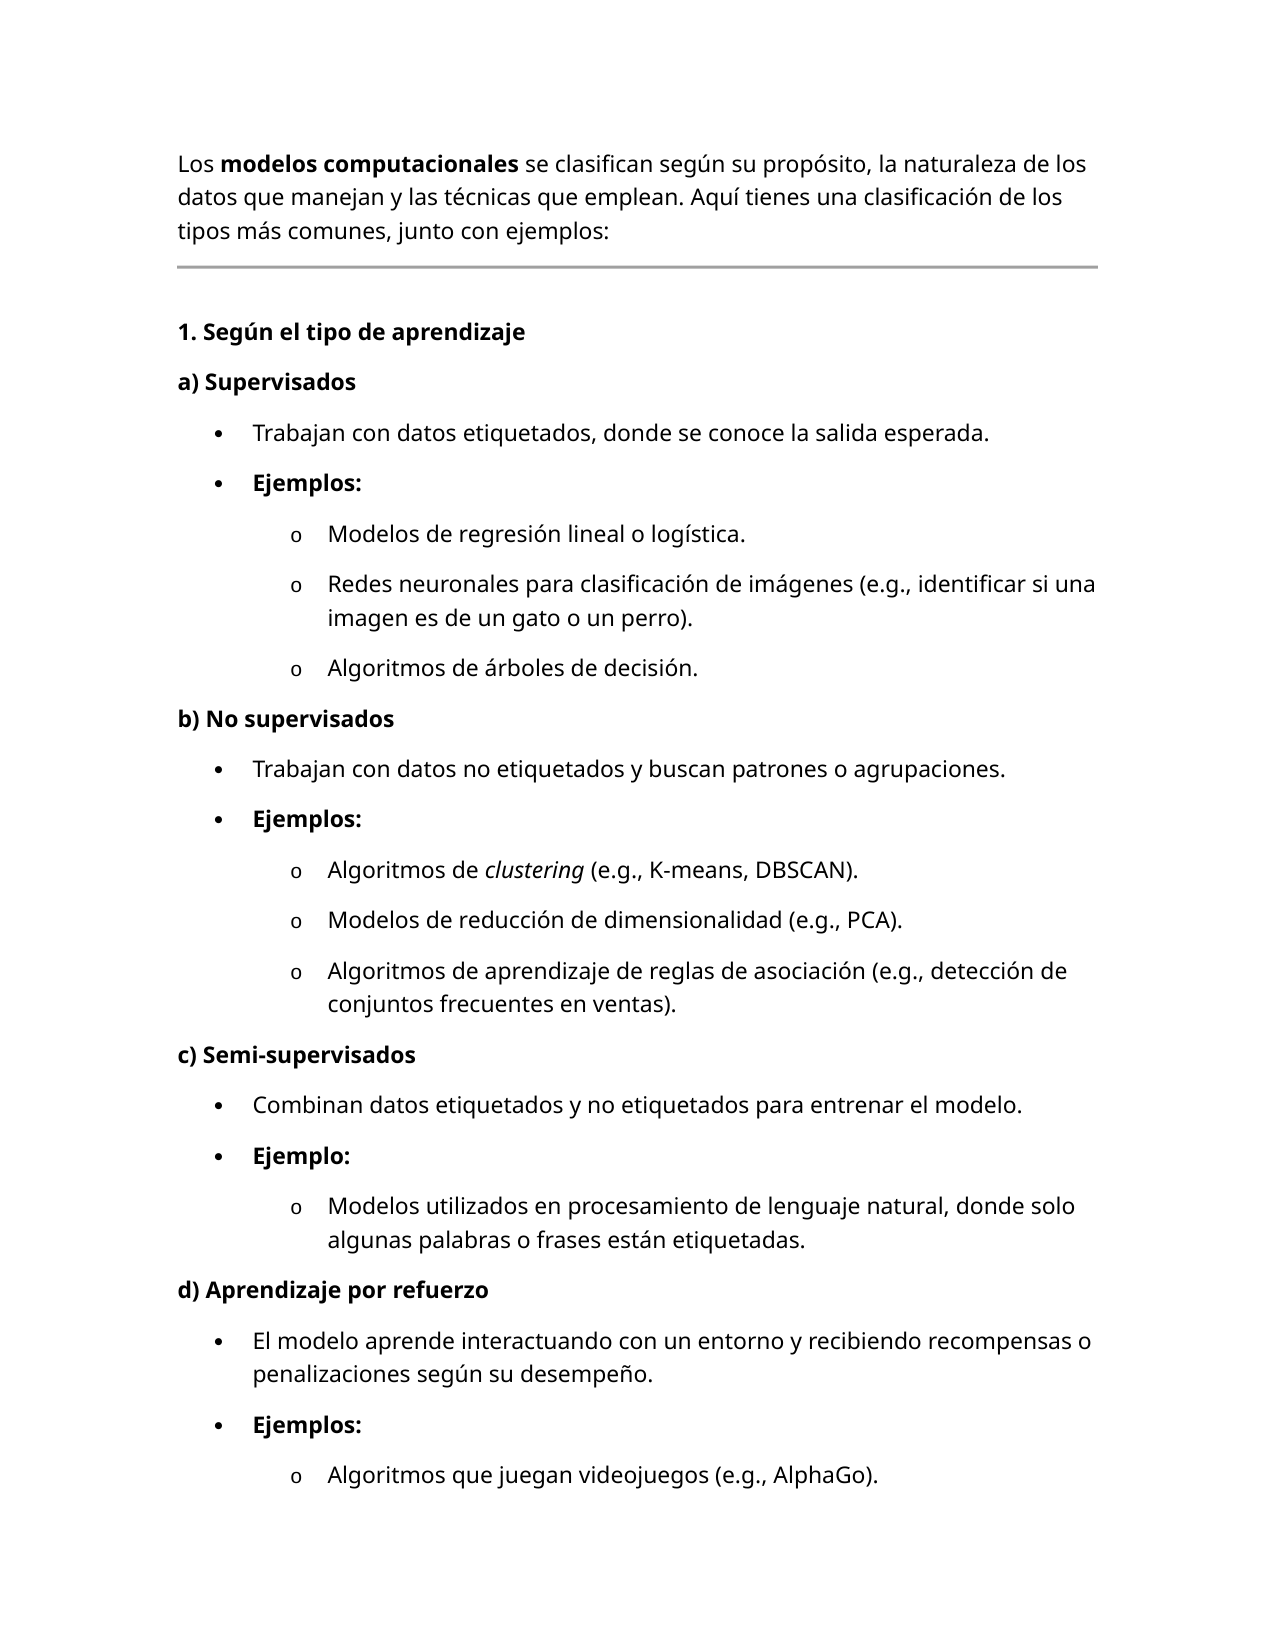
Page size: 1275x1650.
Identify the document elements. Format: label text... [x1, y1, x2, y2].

list Redes neuronales para clasificación de imágenes (e.g., identificar si una imagen es de un gato o un perro). [290, 568, 1098, 633]
list Ejemplo: [215, 1140, 1098, 1171]
list Algoritmos que juegan videojuegos (e.g., AlphaGo). [290, 1459, 1098, 1491]
list Combinan datos etiquetados y no etiquetados para entrenar el modelo. [215, 1089, 1098, 1121]
list Ejemplos: [215, 803, 1098, 835]
list Trabajan con datos etiquetados, donde se conoce la salida esperada. [215, 417, 1098, 448]
text 1. Según el tipo de aprendizaje [177, 316, 1098, 347]
list Modelos de regresión lineal o logística. [290, 518, 1098, 549]
list Algoritmos de clustering (e.g., K-means, DBSCAN). [290, 854, 1098, 885]
text b) No supervisados [177, 703, 1098, 734]
list Ejemplos: [215, 467, 1098, 498]
list Trabajan con datos no etiquetados y buscan patrones o agrupaciones. [215, 753, 1098, 784]
list Ejemplos: [215, 1409, 1098, 1440]
list Algoritmos de árboles de decisión. [290, 652, 1098, 683]
list Algoritmos de aprendizaje de reglas de asociación (e.g., detección de conjuntos frecuentes en ventas). [290, 955, 1098, 1020]
text Los modelos computacionales se clasifican según su propósito, la naturaleza de los datos que manejan y las técnicas que emplean. Aquí tienes una clasificación de los tipos más comunes, junto con ejemplos: [177, 148, 1098, 246]
text c) Semi-supervisados [177, 1039, 1098, 1070]
text a) Supervisados [177, 366, 1098, 398]
list Modelos de reducción de dimensionalidad (e.g., PCA). [290, 904, 1098, 936]
text d) Aprendizaje por refuerzo [177, 1274, 1098, 1306]
list Modelos utilizados en procesamiento de lenguaje natural, donde solo algunas palabras o frases están etiquetadas. [290, 1190, 1098, 1255]
list El modelo aprende interactuando con un entorno y recibiendo recompensas o penalizaciones según su desempeño. [215, 1325, 1098, 1390]
